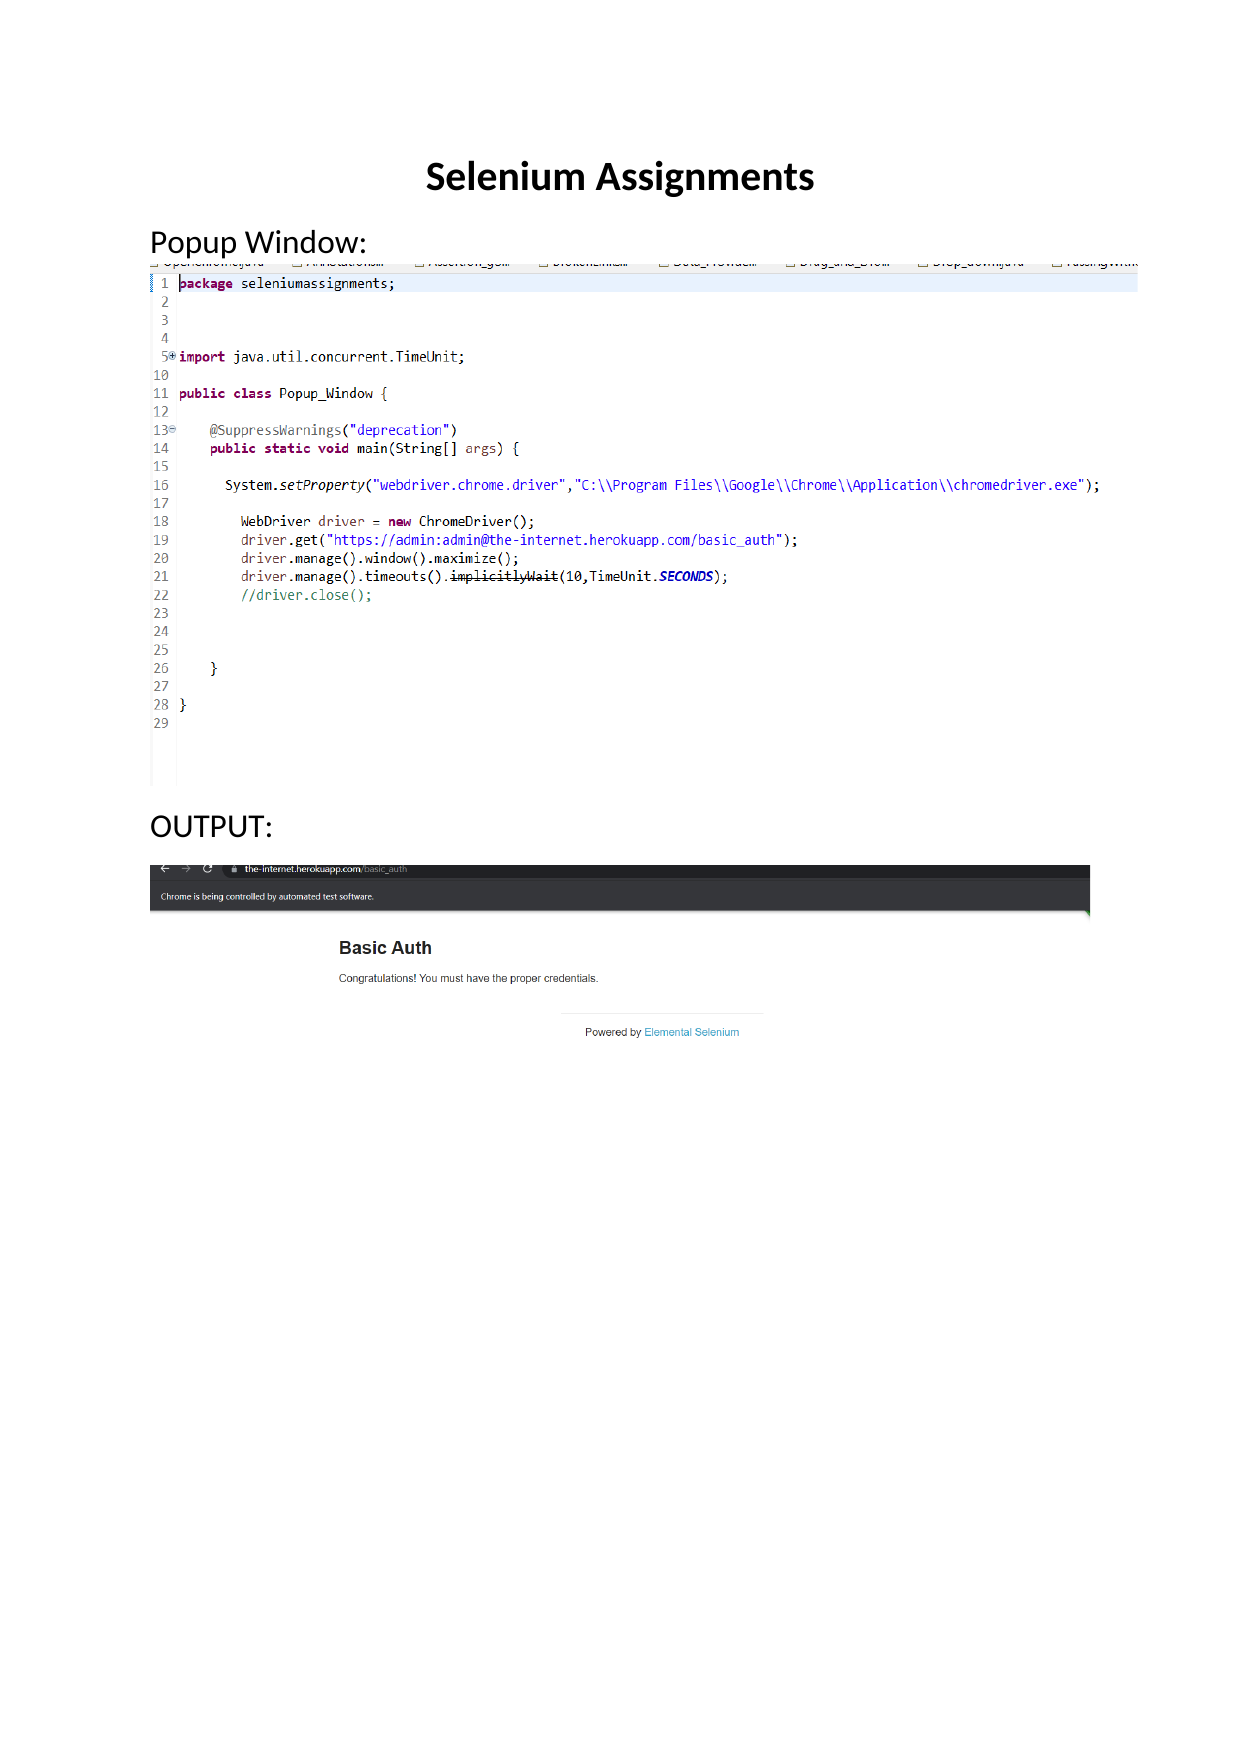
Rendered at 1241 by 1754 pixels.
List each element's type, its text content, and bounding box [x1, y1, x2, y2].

picture [150, 264, 1138, 786]
text OUTPUT: [150, 804, 1090, 845]
picture [150, 865, 1091, 1327]
text Selenium Assignments [150, 150, 1090, 201]
text Popup Window: [150, 222, 1090, 264]
